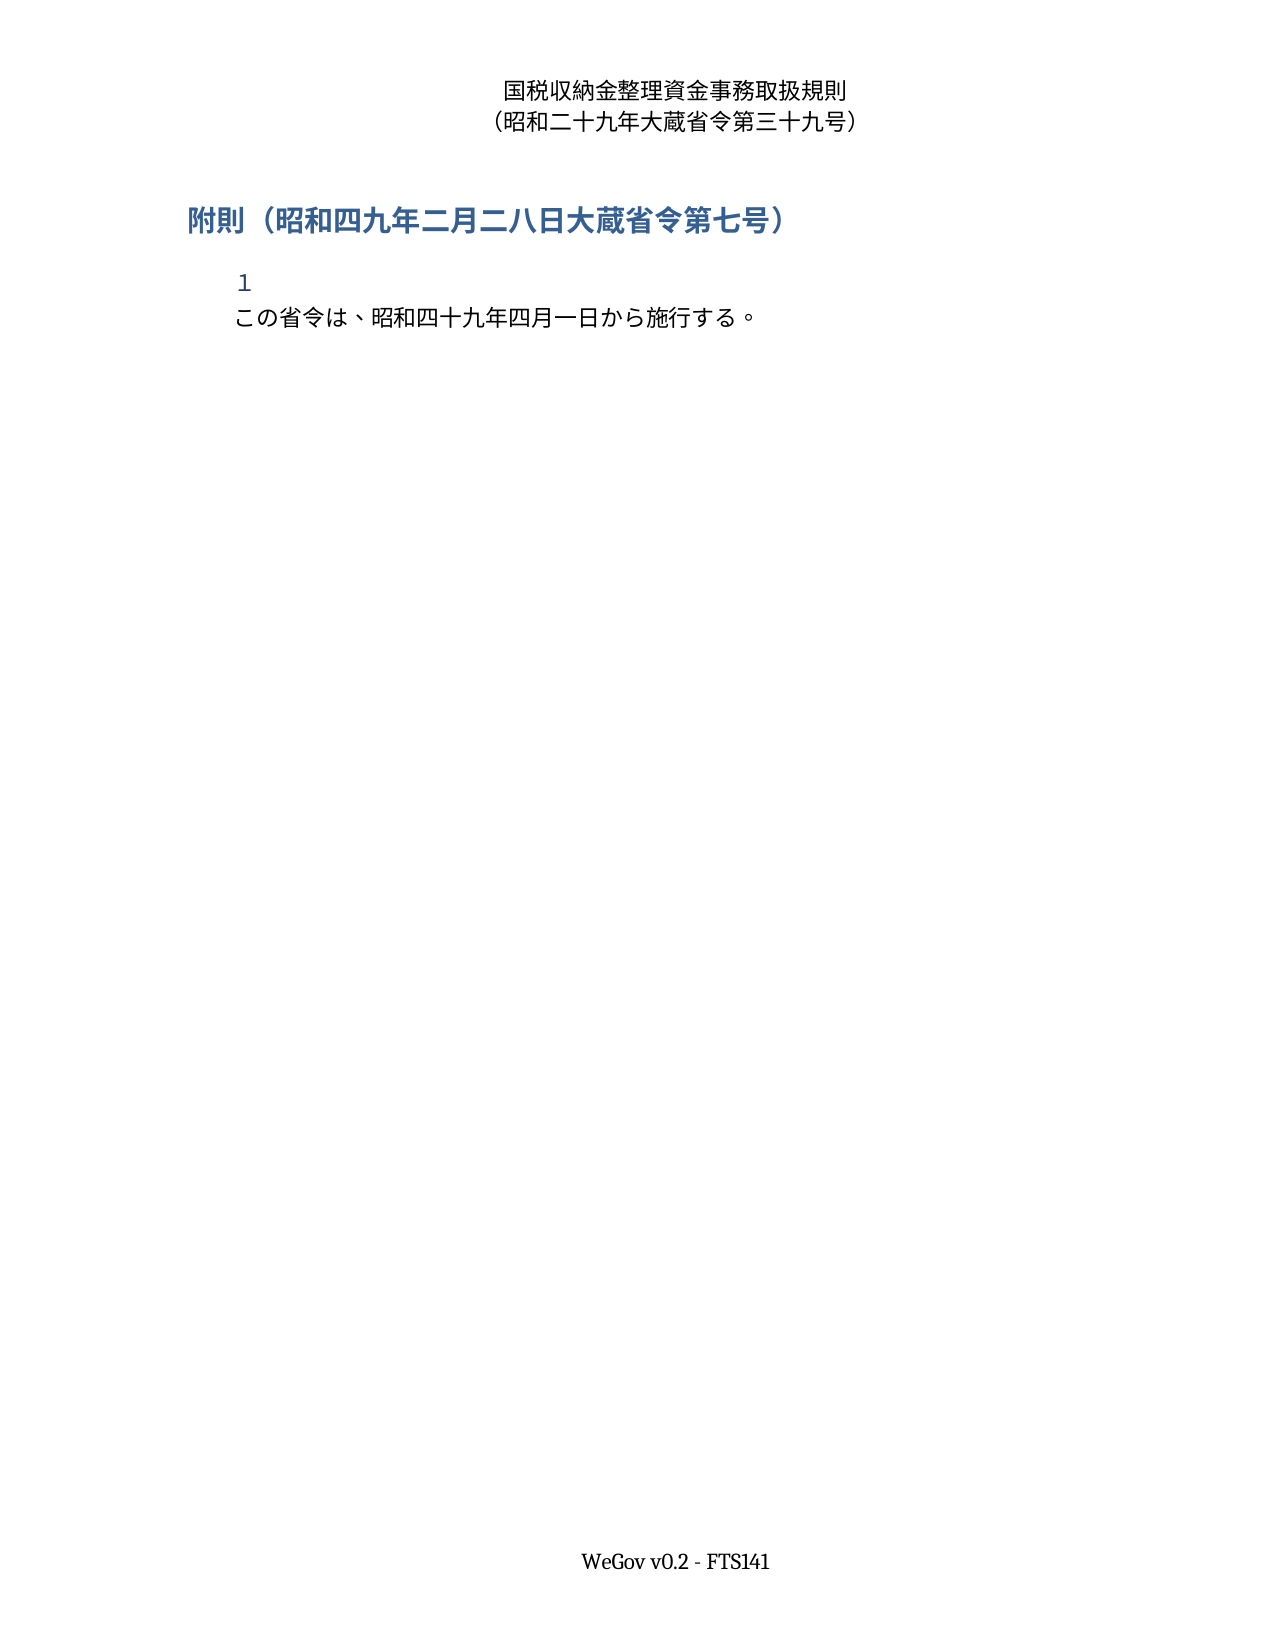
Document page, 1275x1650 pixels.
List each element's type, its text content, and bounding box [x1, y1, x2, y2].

subtitle 附則（昭和四九年二月二八日大蔵省令第七号） [187, 200, 1087, 240]
subtitle １ [233, 266, 1087, 298]
text この省令は、昭和四十九年四月一日から施行する。 [233, 302, 1087, 334]
